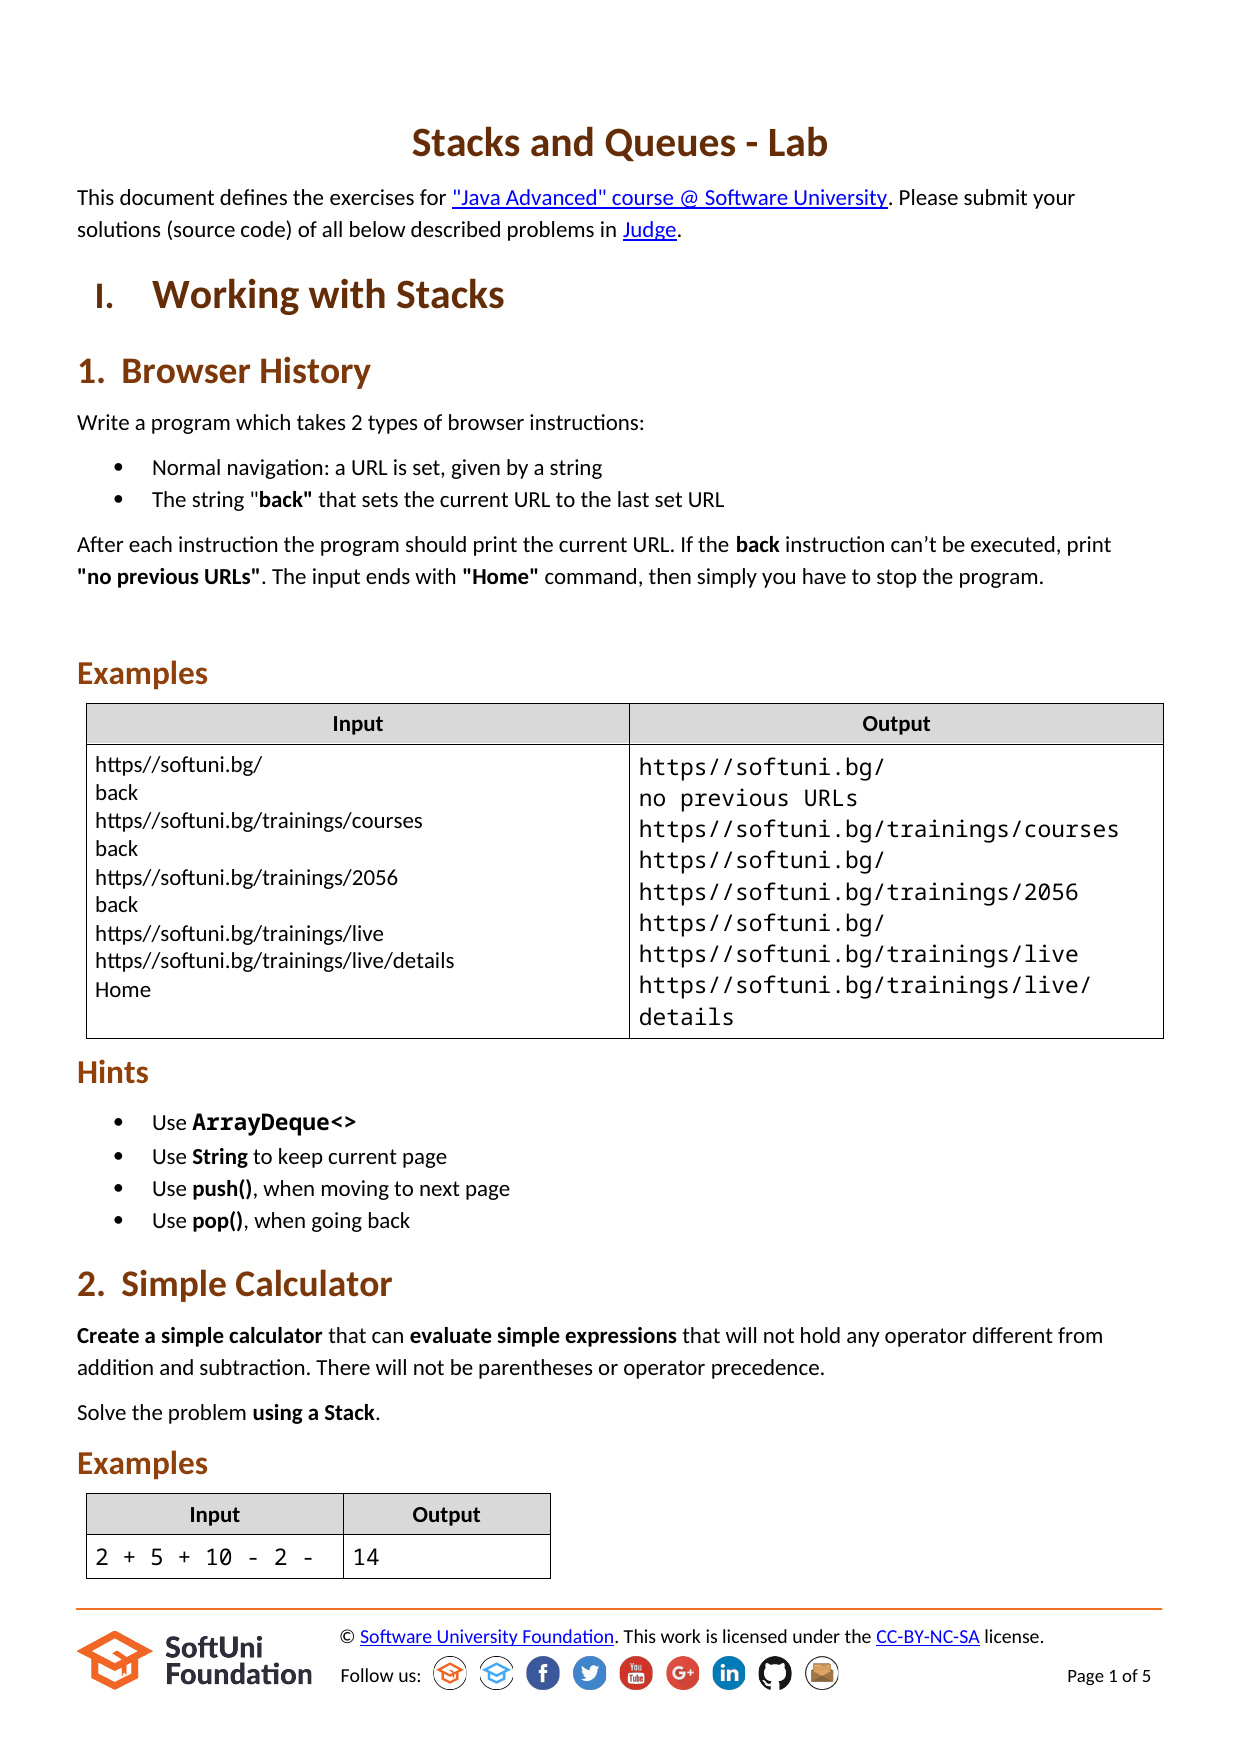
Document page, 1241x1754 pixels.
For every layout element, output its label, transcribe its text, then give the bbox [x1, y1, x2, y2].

subtitle Examples [77, 652, 1163, 692]
list Use push(), when moving to next page [114, 1174, 1163, 1202]
picture [480, 1656, 513, 1690]
table_header Output [344, 1494, 550, 1534]
table_header Input [87, 1494, 343, 1534]
text Solve the problem using a Stack. [77, 1398, 1163, 1426]
table_cell 2 + 5 + 10 - 2 - 1 [87, 1535, 343, 1578]
picture [433, 1656, 467, 1690]
picture [758, 1656, 792, 1690]
subtitle Examples [77, 1442, 1163, 1483]
picture [712, 1680, 722, 1690]
text This document defines the exercises for "Java Advanced" course @ Software University. Please submit your solutions (source code) of all below described problems in Judge. [77, 183, 1163, 243]
subtitle Simple Calculator [77, 1260, 1163, 1306]
subtitle Stacks and Queues - Lab [77, 116, 1163, 167]
text After each instruction the program should print the current URL. If the back instruction can’t be executed, print "no previous URLs". The input ends with "Home" command, then simply you have to stop the program. [77, 530, 1163, 590]
picture [727, 1670, 738, 1680]
picture [619, 1656, 653, 1690]
picture [76, 1631, 312, 1690]
list Use String to keep current page [114, 1142, 1163, 1170]
picture [736, 1680, 746, 1690]
list Use ArrayDeque<> [114, 1106, 1163, 1138]
table_header Output [630, 704, 1163, 743]
list Use pop(), when going back [114, 1207, 1163, 1235]
picture [573, 1656, 607, 1690]
list The string "back" that sets the current URL to the last set URL [114, 485, 1163, 513]
picture [736, 1656, 746, 1666]
subtitle Working with Stacks [114, 268, 1163, 319]
text Create a simple calculator that can evaluate simple expressions that will not hold any operator different from addition and subtraction. There will not be parentheses or operator precedence. [77, 1321, 1163, 1381]
table_cell https//softuni.bg/ back https//softuni.bg/trainings/courses back https//softuni.bg/trainings/2056 back https//softuni.bg/trainings/live https//softuni.bg/trainings/live/details Home [87, 745, 629, 1038]
table_cell https//softuni.bg/ no previous URLs https//softuni.bg/trainings/courses https//softuni.bg/ https//softuni.bg/trainings/2056 https//softuni.bg/ https//softuni.bg/trainings/live https//softuni.bg/trainings/live/details [630, 745, 1163, 1038]
text Write a program which takes 2 types of browser instructions: [77, 408, 1163, 437]
picture [805, 1656, 839, 1690]
picture [526, 1656, 560, 1690]
picture [712, 1656, 722, 1666]
subtitle Hints [77, 1051, 1163, 1092]
list Normal navigation: a URL is set, given by a string [114, 453, 1163, 481]
subtitle Browser History [77, 347, 1163, 393]
picture [666, 1656, 700, 1690]
table_cell 14 [344, 1535, 550, 1578]
table_header Input [87, 704, 629, 743]
